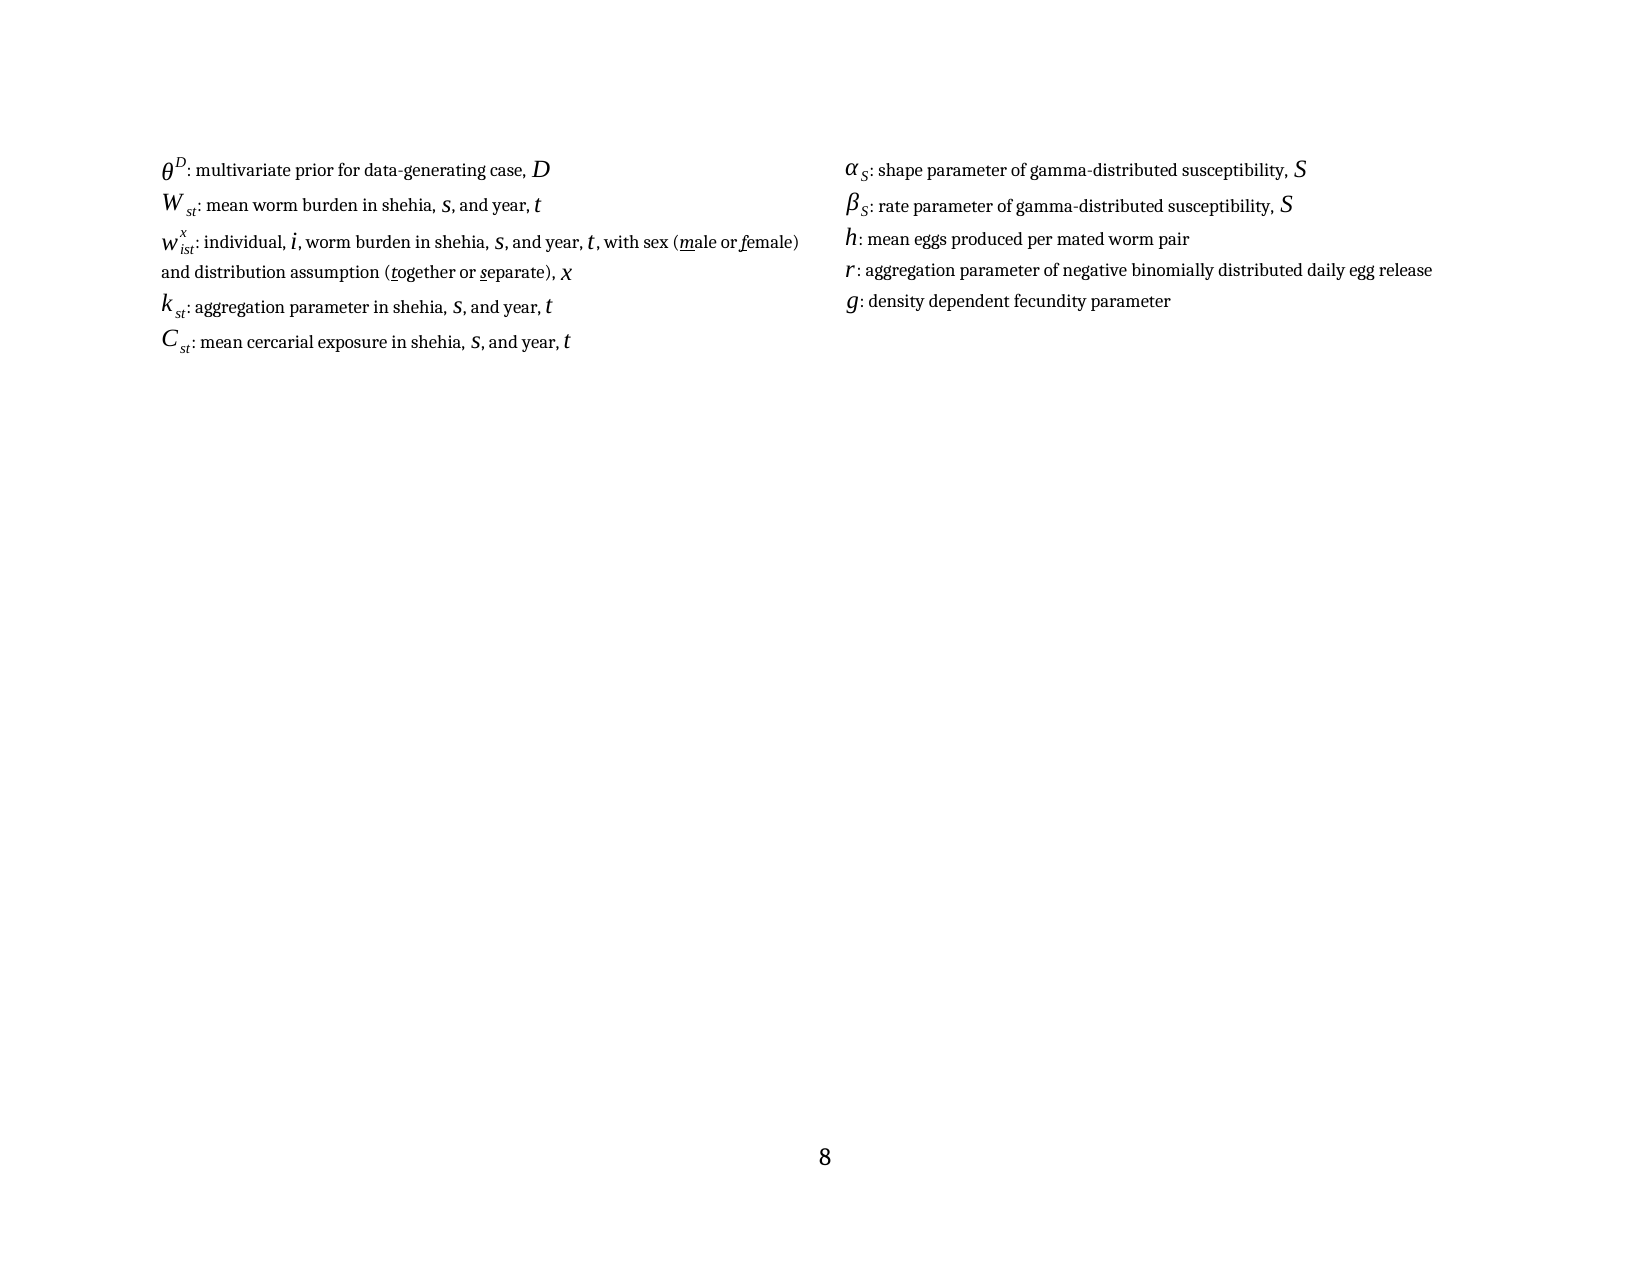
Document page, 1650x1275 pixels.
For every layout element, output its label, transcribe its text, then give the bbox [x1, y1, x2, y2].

table_cell : shape parameter of gamma-distributed susceptibility, : rate parameter of gamma-distributed susceptibility, : mean eggs produced per mated worm pair : aggregation parameter of negative binomially distributed daily egg release : density dependent fecundity parameter [834, 150, 1500, 360]
table_cell : multivariate prior for data-generating case, : mean worm burden in shehia, , and year, : individual, , worm burden in shehia, , and year, , with sex (male or female) and distribution assumption (together or separate), : aggregation parameter in shehia, , and year, : mean cercarial exposure in shehia, , and year, [150, 150, 834, 360]
